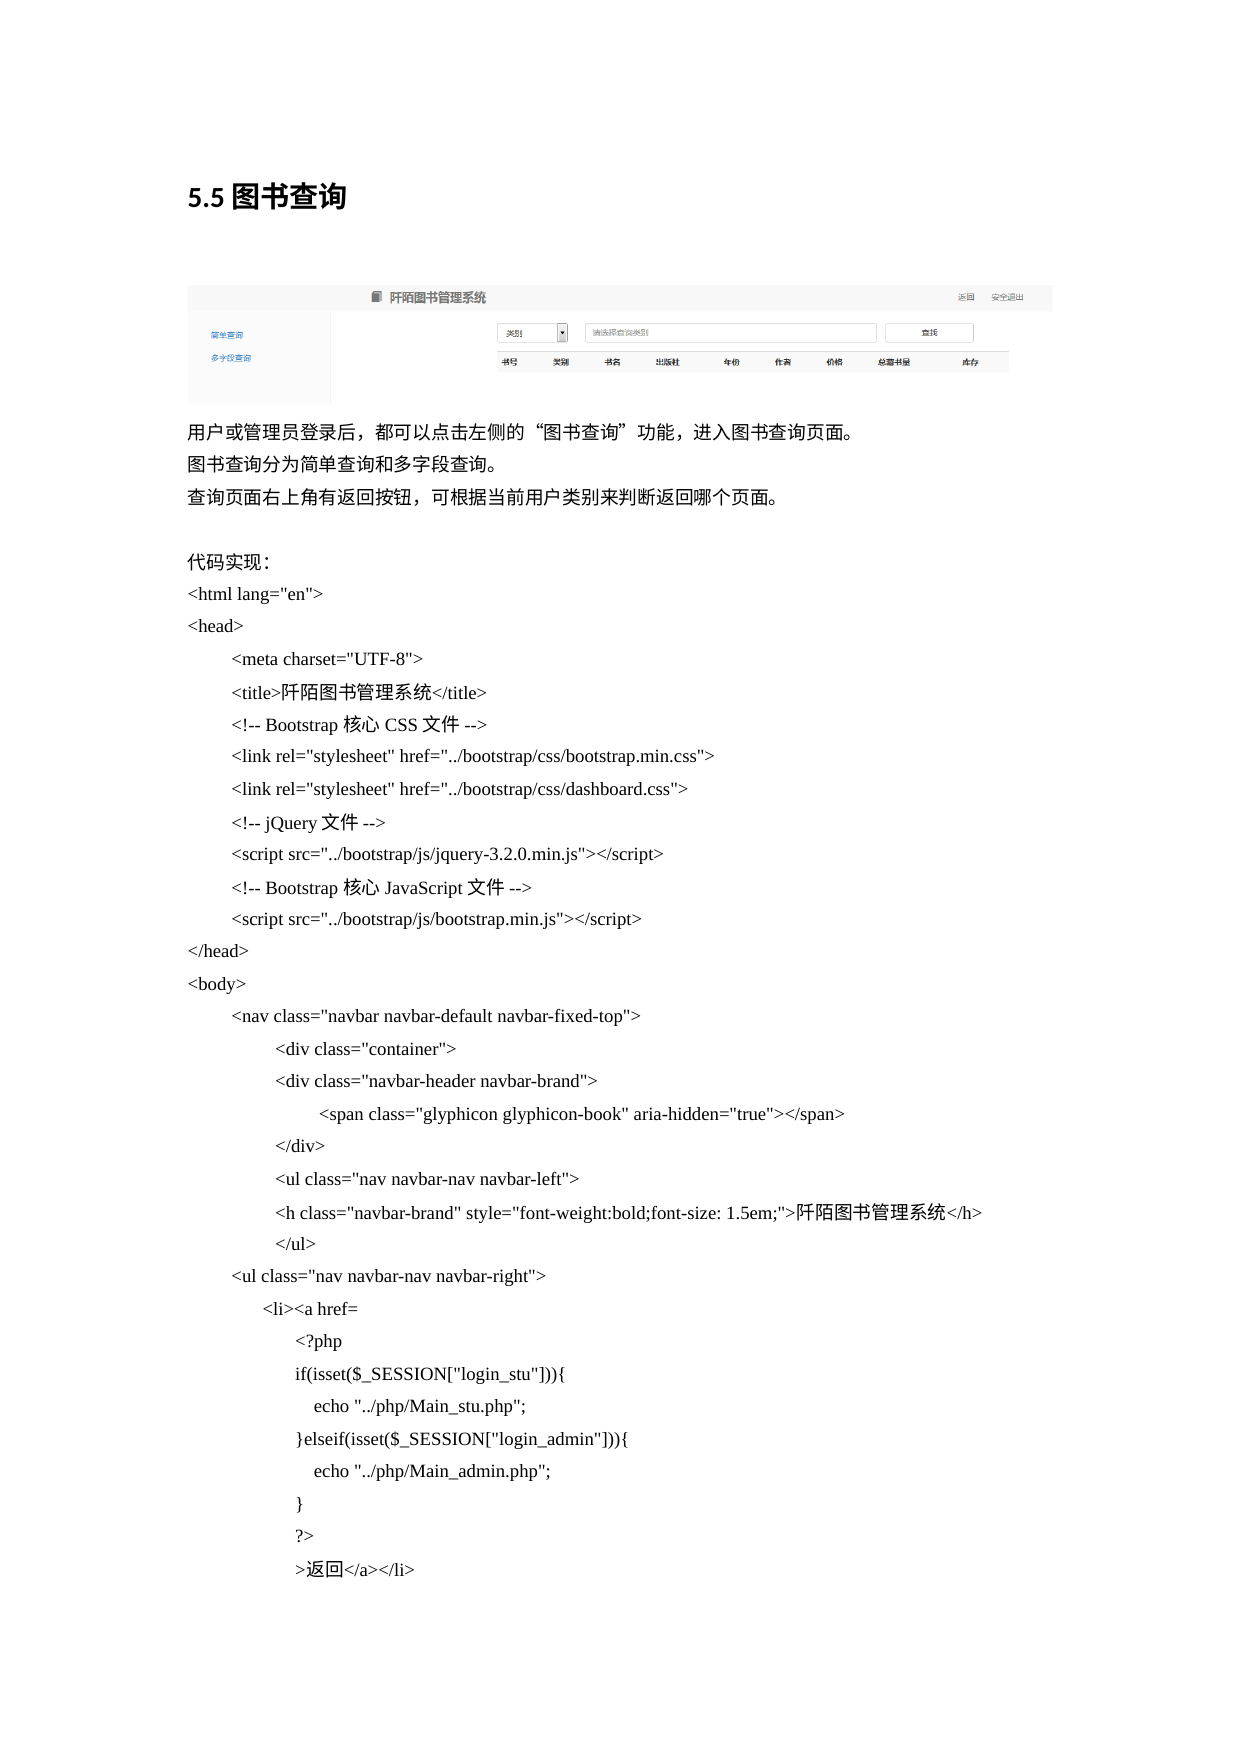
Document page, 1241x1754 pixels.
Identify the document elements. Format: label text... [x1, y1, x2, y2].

text <div class="navbar-header navbar-brand"> [187, 1065, 1053, 1097]
text <!-- jQuery文件 --> [187, 805, 1053, 837]
text echo "../php/Main_admin.php"; [187, 1455, 1053, 1487]
text <link rel="stylesheet" href="../bootstrap/css/bootstrap.min.css"> [187, 740, 1053, 772]
text <!-- Bootstrap 核心 JavaScript 文件 --> [187, 870, 1053, 902]
text 图书查询分为简单查询和多字段查询。 [187, 447, 1053, 480]
text <html lang="en"> [187, 577, 1053, 610]
text <meta charset="UTF-8"> [187, 642, 1053, 675]
text ?> [187, 1520, 1053, 1552]
text </ul> [187, 1227, 1053, 1260]
text <head> [187, 610, 1053, 642]
text <span class="glyphicon glyphicon-book" aria-hidden="true"></span> [187, 1097, 1053, 1130]
text <title>阡陌图书管理系统</title> [187, 675, 1053, 707]
text <link rel="stylesheet" href="../bootstrap/css/dashboard.css"> [187, 772, 1053, 805]
text </head> [187, 935, 1053, 967]
text echo "../php/Main_stu.php"; [187, 1390, 1053, 1422]
text <body> [187, 967, 1053, 1000]
text } [187, 1487, 1053, 1520]
text if(isset($_SESSION["login_stu"])){ [187, 1357, 1053, 1390]
subtitle 5.5图书查询 [187, 162, 1053, 227]
text <ul class="nav navbar-nav navbar-left"> [187, 1162, 1053, 1195]
text </div> [187, 1130, 1053, 1162]
text <nav class="navbar navbar-default navbar-fixed-top"> [187, 1000, 1053, 1032]
text <script src="../bootstrap/js/bootstrap.min.js"></script> [187, 902, 1053, 935]
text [187, 1422, 1053, 1455]
text >返回</a></li> [187, 1552, 1053, 1585]
text <script src="../bootstrap/js/jquery-3.2.0.min.js"></script> [187, 837, 1053, 870]
text <li><a href= [187, 1292, 1053, 1325]
text 用户或管理员登录后，都可以点击左侧的“图书查询”功能，进入图书查询页面。 [187, 415, 1053, 447]
text <!-- Bootstrap 核心 CSS 文件 --> [187, 707, 1053, 740]
text 查询页面右上角有返回按钮，可根据当前用户类别来判断返回哪个页面。 [187, 480, 1053, 512]
text <ul class="nav navbar-nav navbar-right"> [187, 1260, 1053, 1292]
text <?php [187, 1325, 1053, 1357]
text <div class="container"> [187, 1032, 1053, 1065]
text <h class="navbar-brand" style="font-weight:bold;font-size: 1.5em;">阡陌图书管理系统</h> [187, 1195, 1053, 1227]
text 代码实现： [187, 545, 1053, 577]
picture [187, 285, 1053, 404]
